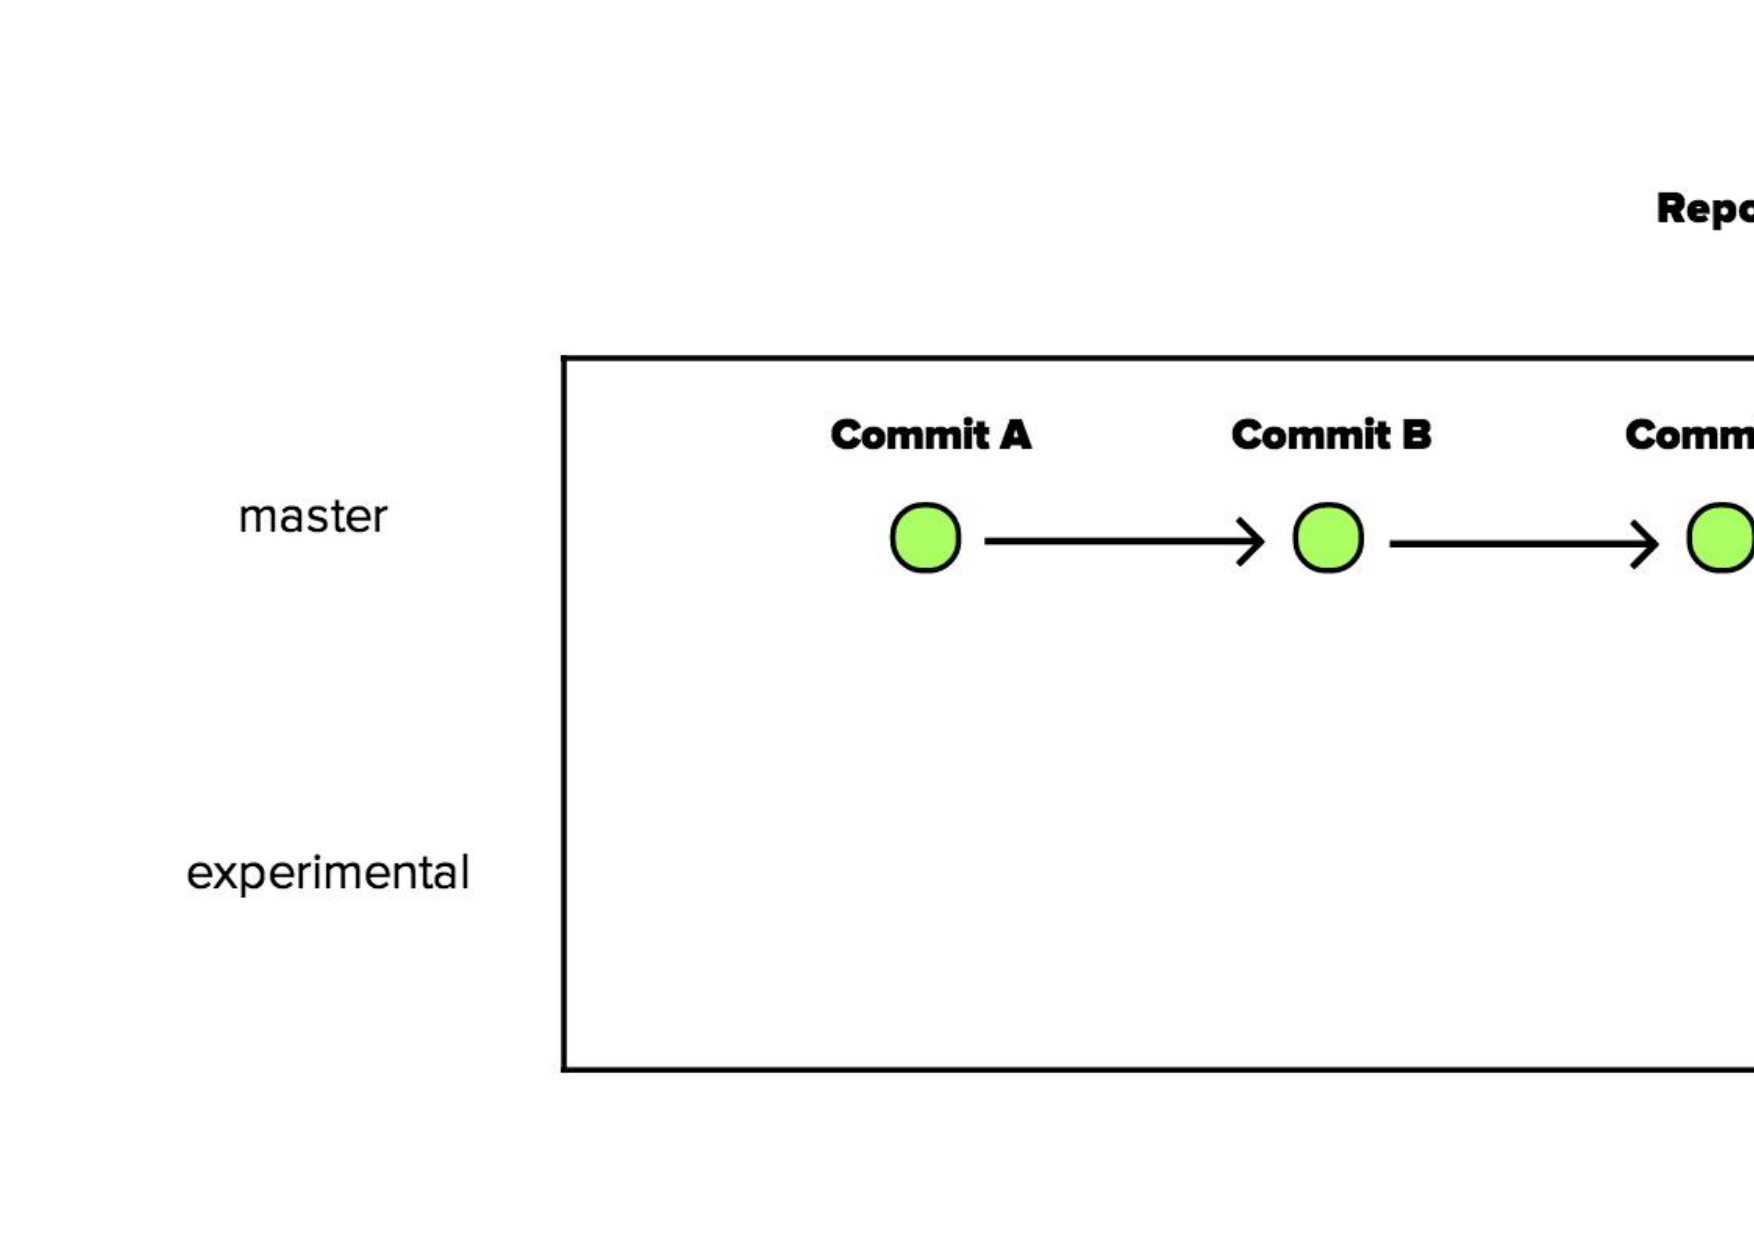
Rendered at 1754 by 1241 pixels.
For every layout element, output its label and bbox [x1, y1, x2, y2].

picture [150, 150, 1754, 1091]
